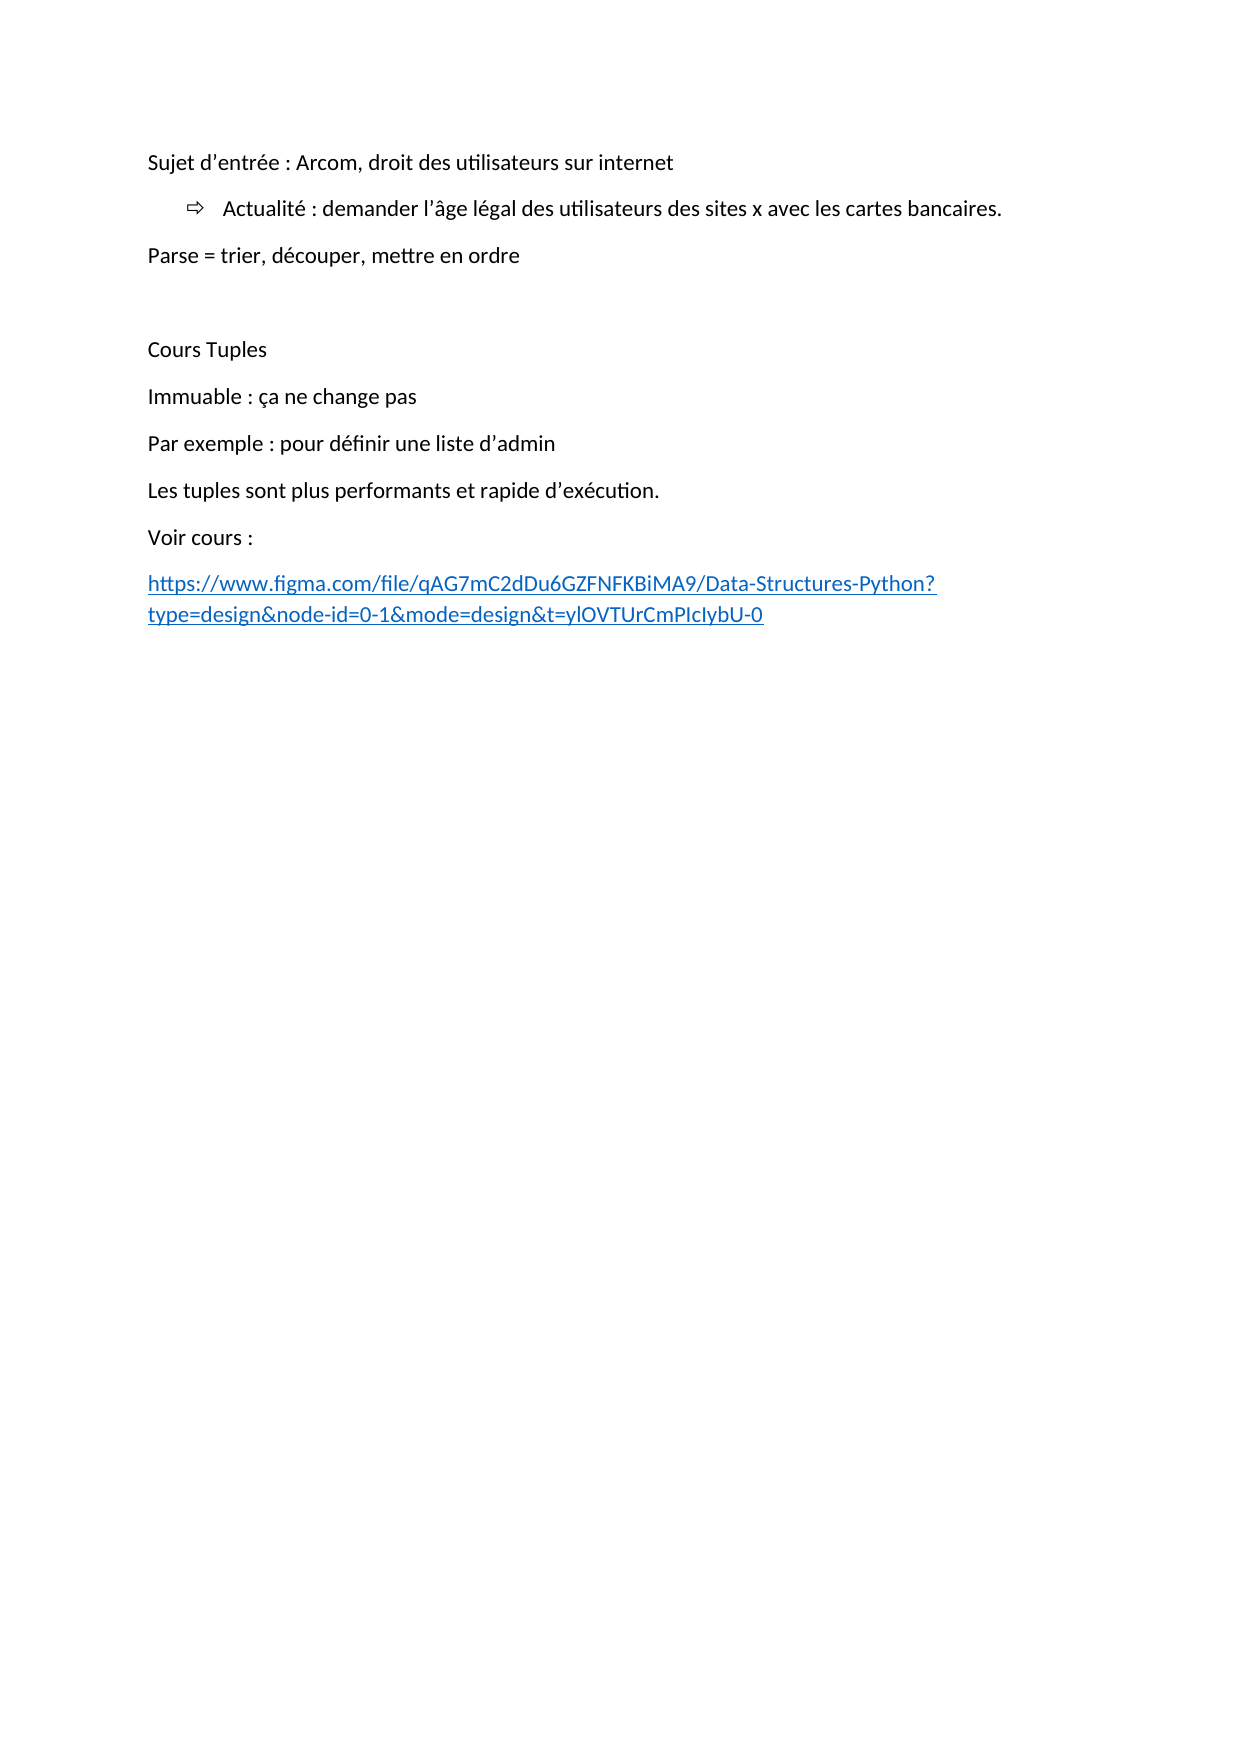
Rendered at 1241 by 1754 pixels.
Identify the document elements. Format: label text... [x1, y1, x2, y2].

text Sujet d’entrée : Arcom, droit des utilisateurs sur internet [148, 148, 1093, 176]
text Par exemple : pour définir une liste d’admin [148, 429, 1093, 457]
text Cours Tuples [148, 335, 1093, 363]
text Voir cours : [148, 523, 1093, 551]
text Parse = trier, découper, mettre en ordre [148, 241, 1093, 269]
text Immuable : ça ne change pas [148, 382, 1093, 410]
list Actualité : demander l’âge légal des utilisateurs des sites x avec les cartes bancaires. [185, 194, 1093, 222]
text Les tuples sont plus performants et rapide d’exécution. [148, 476, 1093, 504]
text https://www.figma.com/file/qAG7mC2dDu6GZFNFKBiMA9/Data-Structures-Python?type=design&node-id=0-1&mode=design&t=ylOVTUrCmPIcIybU-0 [148, 569, 1093, 628]
